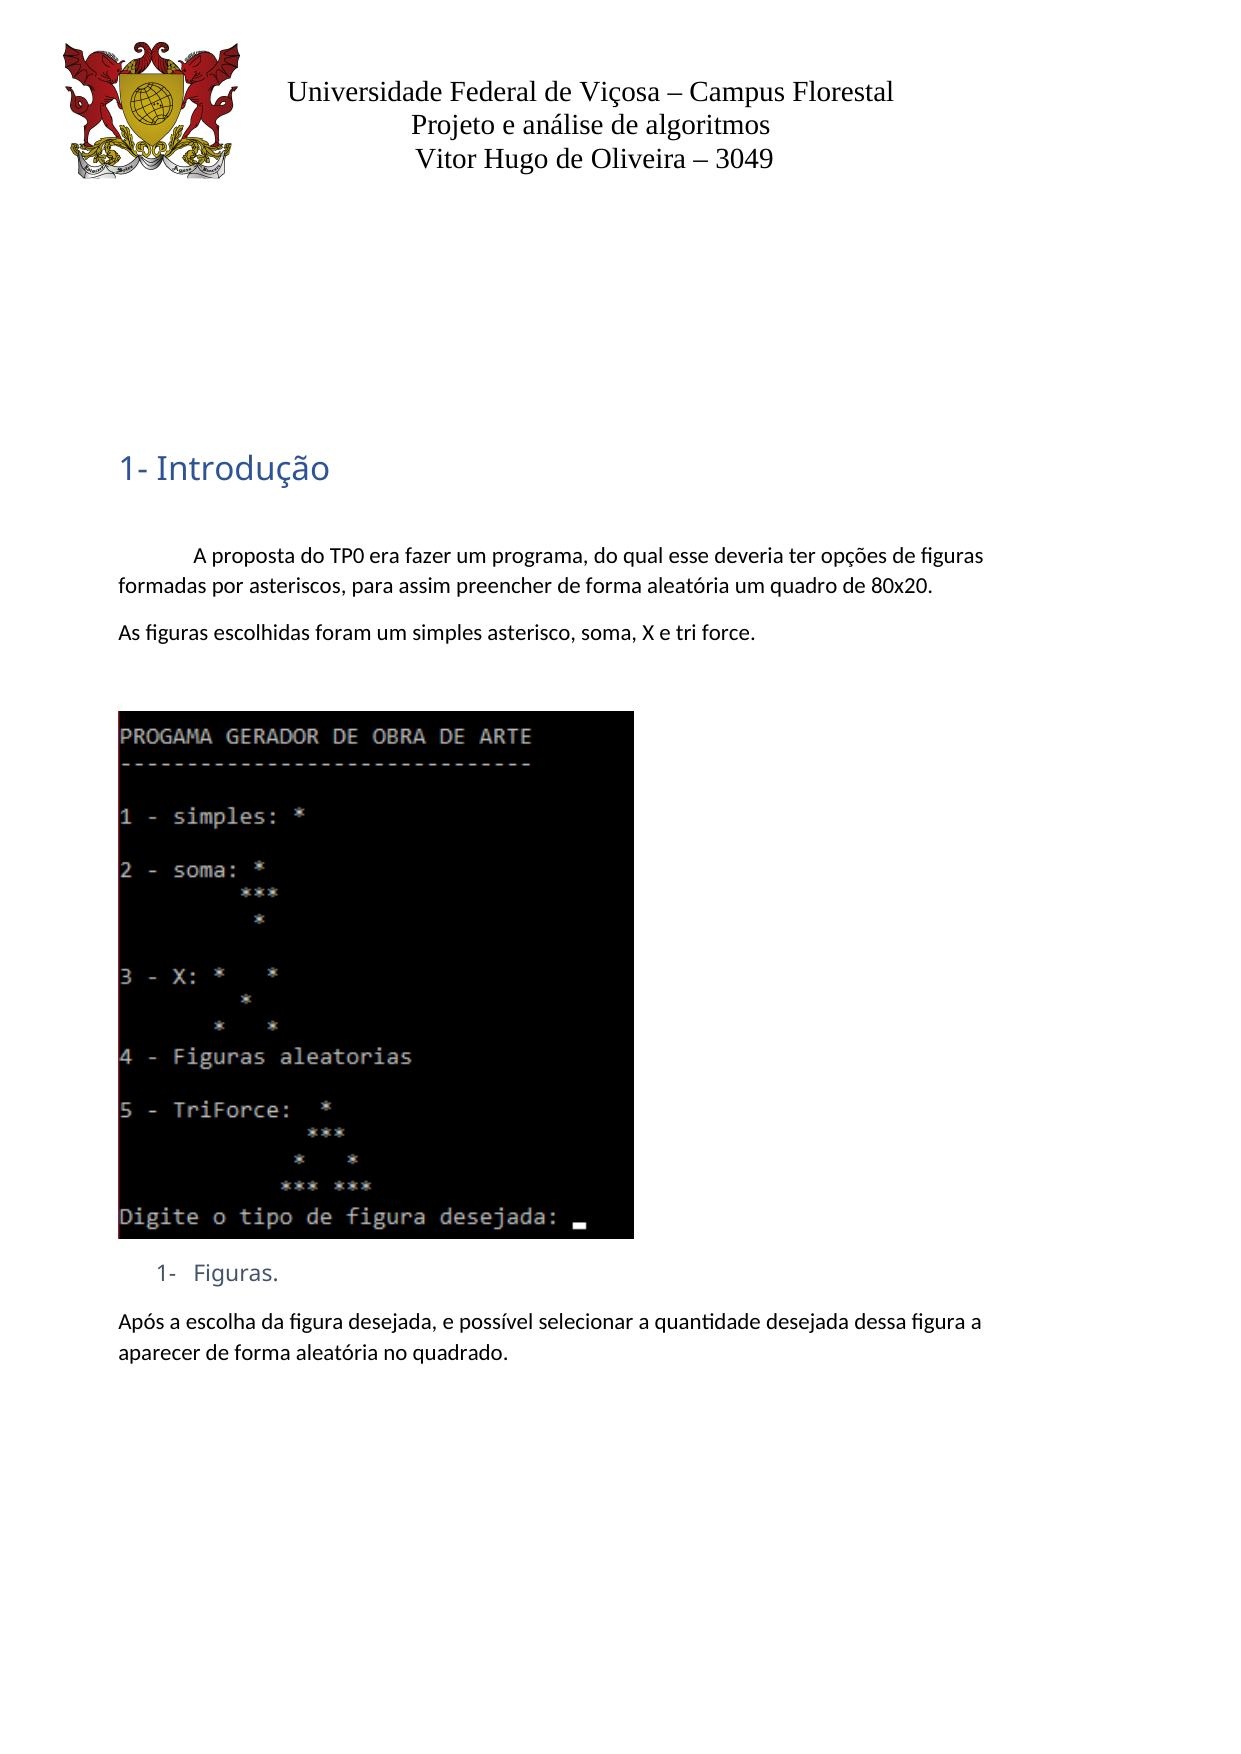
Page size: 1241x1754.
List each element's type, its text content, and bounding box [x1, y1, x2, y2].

text A proposta do TP0 era fazer um programa, do qual esse deveria ter opções de figuras formadas por asteriscos, para assim preencher de forma aleatória um quadro de 80x20. [118, 541, 1063, 599]
subtitle 1- Introdução [118, 445, 1063, 491]
text Após a escolha da figura desejada, e possível selecionar a quantidade desejada dessa figura a aparecer de forma aleatória no quadrado. [118, 1307, 1063, 1366]
list Figuras. [156, 1257, 1063, 1288]
picture [55, 32, 245, 179]
text As figuras escolhidas foram um simples asterisco, soma, X e tri force. [118, 618, 1063, 646]
picture [118, 711, 634, 1239]
